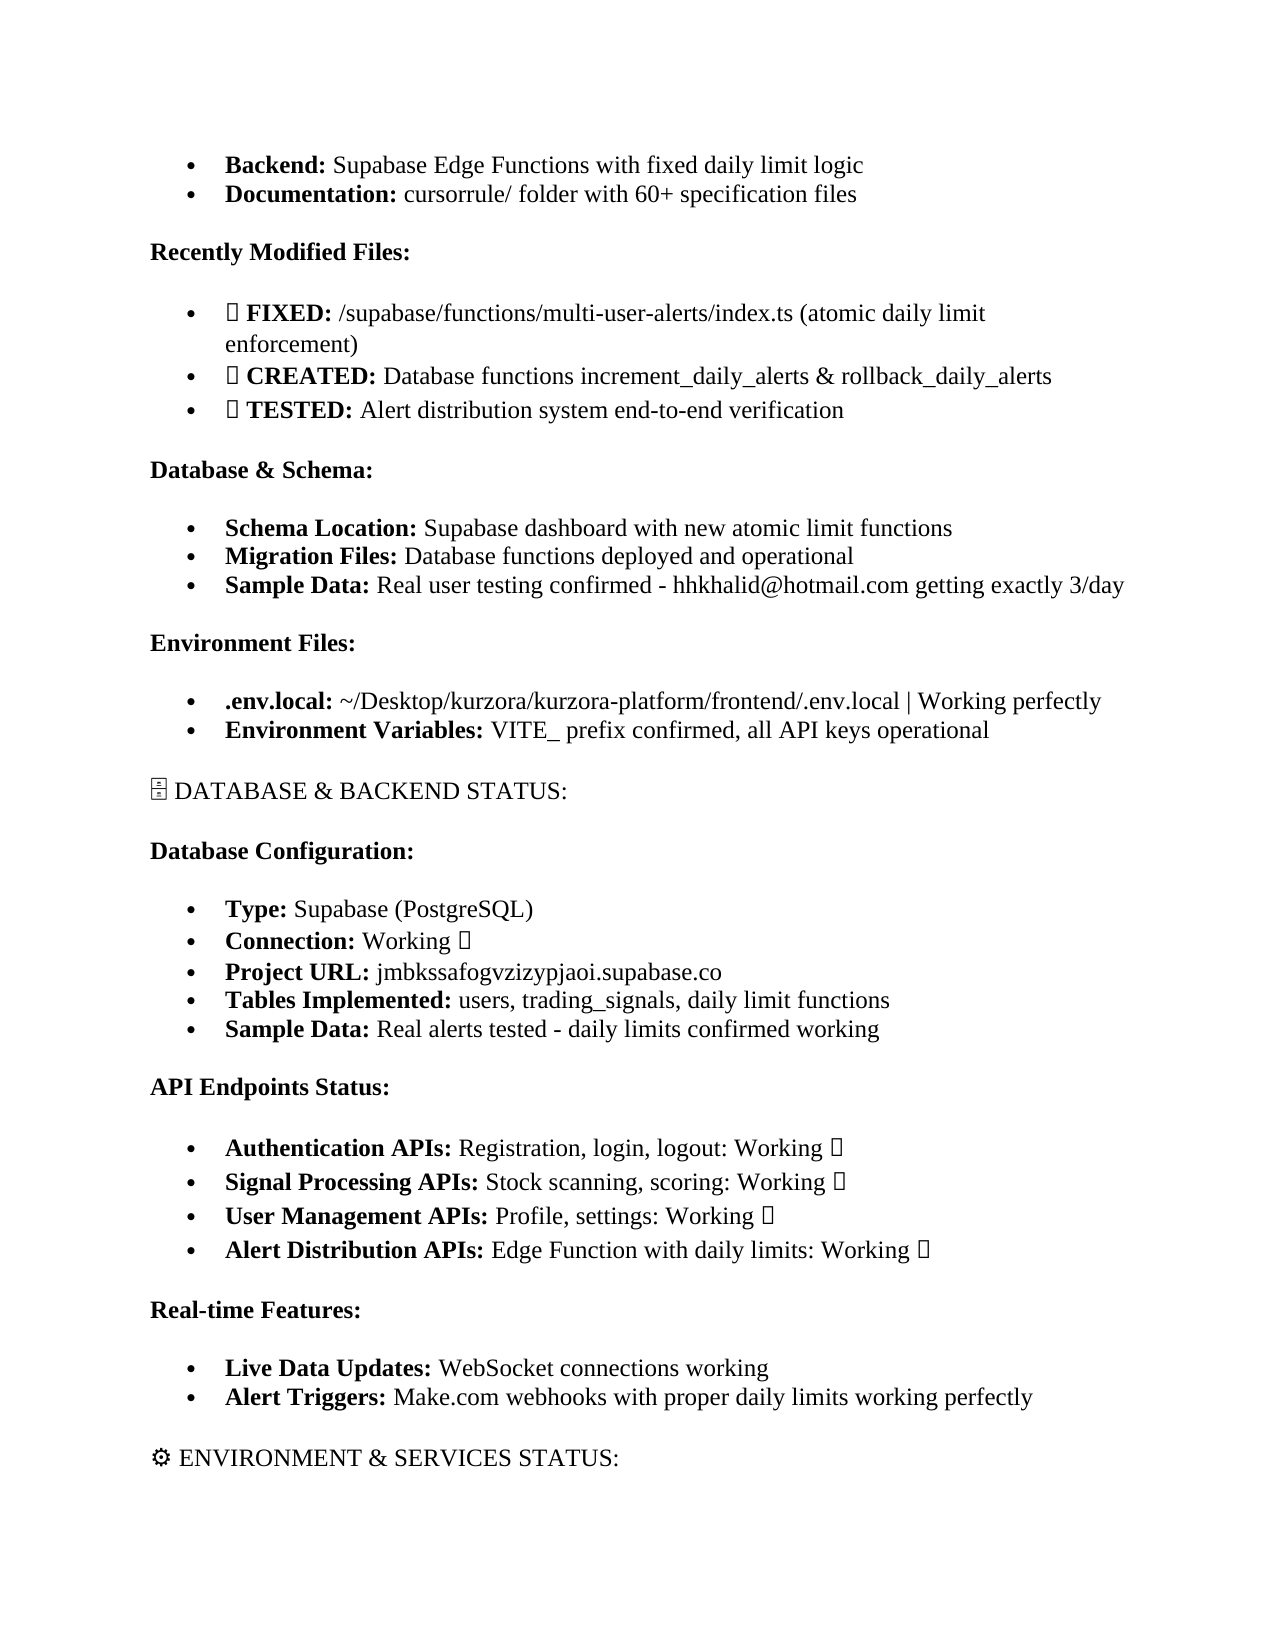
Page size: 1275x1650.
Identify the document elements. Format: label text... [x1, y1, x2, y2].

list Alert Distribution APIs: Edge Function with daily limits: Working ✅ [187, 1232, 1125, 1266]
list Sample Data: Real user testing confirmed - hhkhalid@hotmail.com getting exactly 3/day [187, 570, 1125, 599]
text Database & Schema: [150, 455, 1125, 483]
list Migration Files: Database functions deployed and operational [187, 541, 1125, 570]
text API Endpoints Status: [150, 1072, 1125, 1101]
list Signal Processing APIs: Stock scanning, scoring: Working ✅ [187, 1164, 1125, 1198]
list Environment Variables: VITE_ prefix confirmed, all API keys operational [187, 715, 1125, 743]
list .env.local: ~/Desktop/kurzora/kurzora-platform/frontend/.env.local | Working perfectly [187, 686, 1125, 715]
text Database Configuration: [150, 836, 1125, 864]
list Alert Triggers: Make.com webhooks with proper daily limits working perfectly [187, 1382, 1125, 1411]
list ✅ FIXED: /supabase/functions/multi-user-alerts/index.ts (atomic daily limit enforcement) [187, 294, 1125, 357]
list Connection: Working ✅ [187, 922, 1125, 957]
text 🗄️ DATABASE & BACKEND STATUS: [150, 773, 1125, 807]
list Documentation: cursorrule/ folder with 60+ specification files [187, 179, 1125, 207]
list Type: Supabase (PostgreSQL) [187, 894, 1125, 922]
list Project URL: jmbkssafogvzizypjaoi.supabase.co [187, 957, 1125, 985]
list Authentication APIs: Registration, login, logout: Working ✅ [187, 1130, 1125, 1164]
text Recently Modified Files: [150, 237, 1125, 265]
list Backend: Supabase Edge Functions with fixed daily limit logic [187, 150, 1125, 179]
list Live Data Updates: WebSocket connections working [187, 1353, 1125, 1382]
list User Management APIs: Profile, settings: Working ✅ [187, 1198, 1125, 1232]
text Environment Files: [150, 628, 1125, 657]
list Tables Implemented: users, trading_signals, daily limit functions [187, 985, 1125, 1014]
text ⚙️ ENVIRONMENT & SERVICES STATUS: [150, 1440, 1125, 1474]
list ✅ CREATED: Database functions increment_daily_alerts & rollback_daily_alerts [187, 357, 1125, 391]
list ✅ TESTED: Alert distribution system end-to-end verification [187, 391, 1125, 426]
list Schema Location: Supabase dashboard with new atomic limit functions [187, 513, 1125, 541]
text Real-time Features: [150, 1295, 1125, 1324]
list Sample Data: Real alerts tested - daily limits confirmed working [187, 1014, 1125, 1043]
